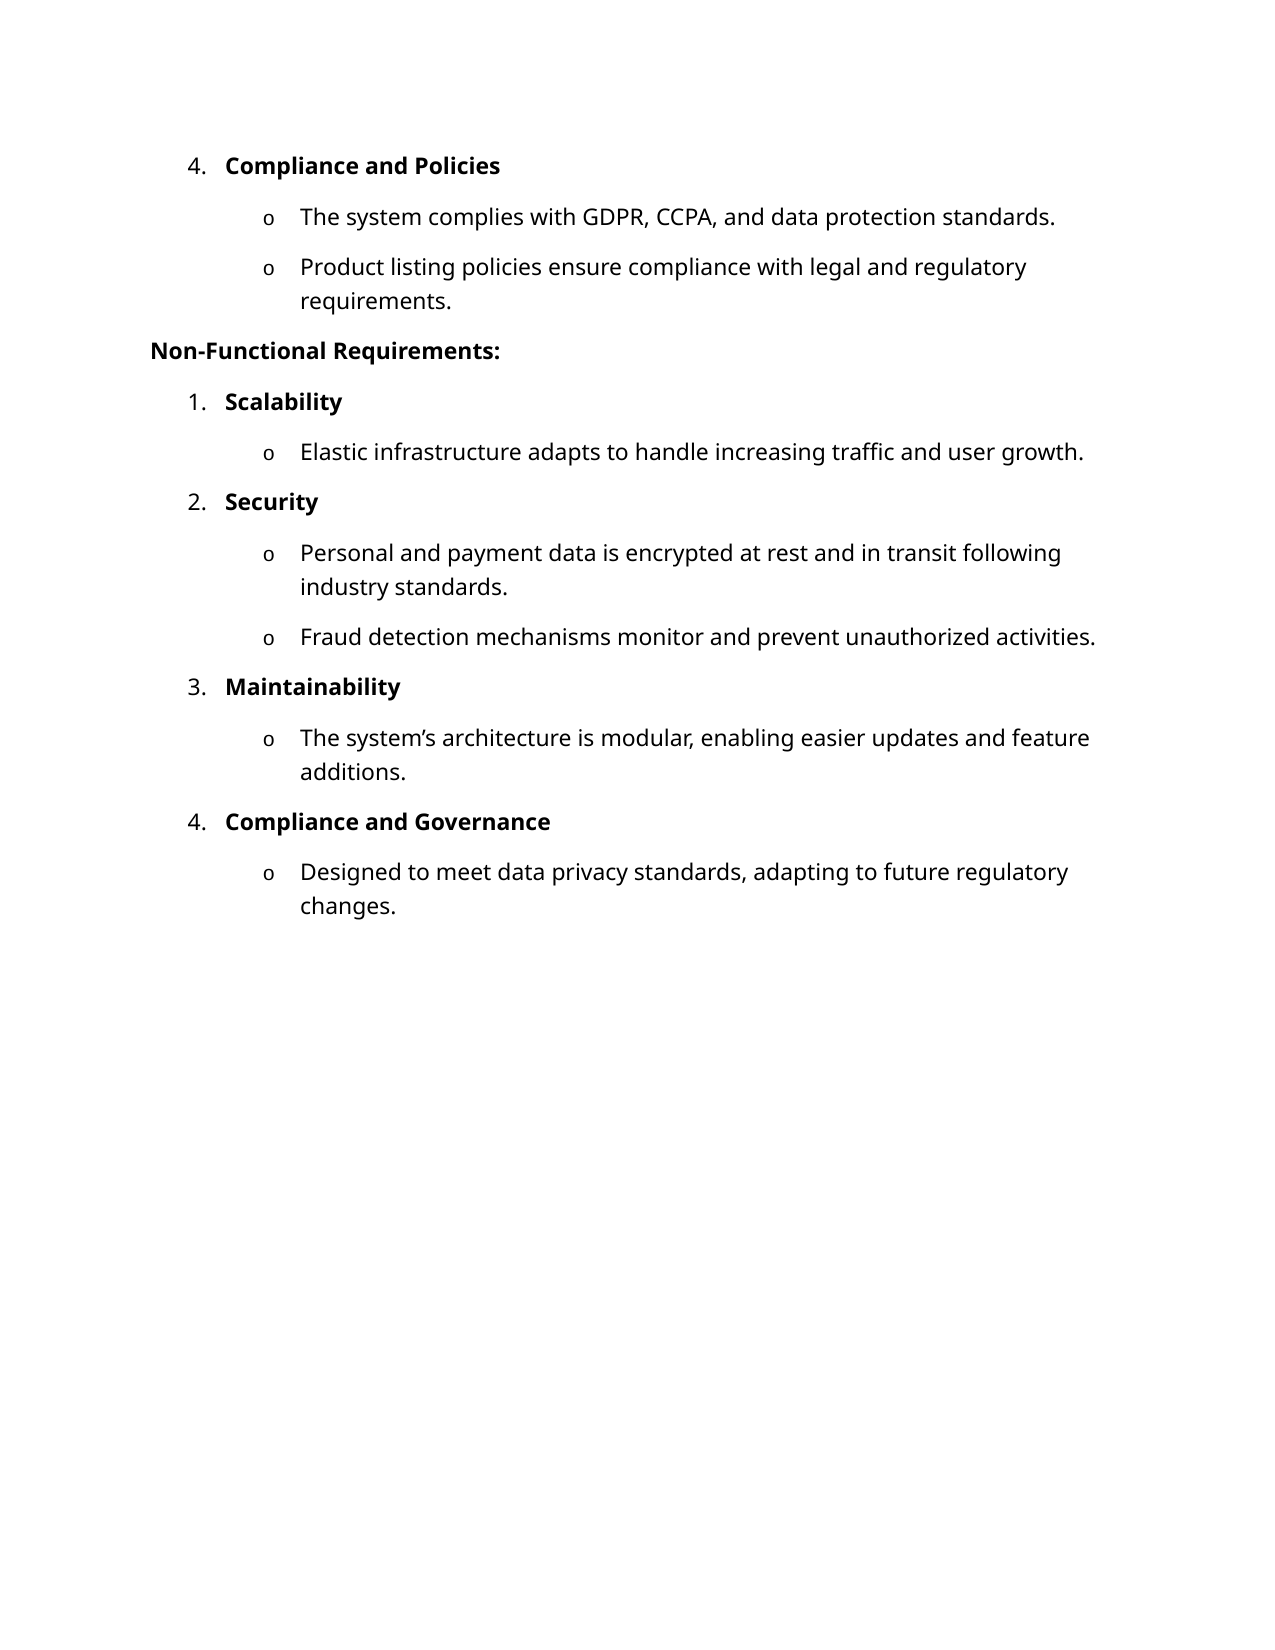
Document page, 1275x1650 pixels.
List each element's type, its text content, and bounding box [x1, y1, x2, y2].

list Compliance and Policies [187, 150, 1125, 181]
list Scalability [187, 385, 1125, 417]
list Personal and payment data is encrypted at rest and in transit following industry standards. [262, 537, 1125, 602]
list Security [187, 486, 1125, 517]
list Product listing policies ensure compliance with legal and regulatory requirements. [262, 251, 1125, 316]
list The system complies with GDPR, CCPA, and data protection standards. [262, 200, 1125, 232]
list Compliance and Governance [187, 806, 1125, 837]
list Maintainability [187, 671, 1125, 702]
text Non-Functional Requirements: [150, 335, 1125, 366]
list Designed to meet data privacy standards, adapting to future regulatory changes. [262, 856, 1125, 921]
list Fraud detection mechanisms monitor and prevent unauthorized activities. [262, 621, 1125, 652]
list The system’s architecture is modular, enabling easier updates and feature additions. [262, 722, 1125, 787]
list Elastic infrastructure adapts to handle increasing traffic and user growth. [262, 436, 1125, 467]
